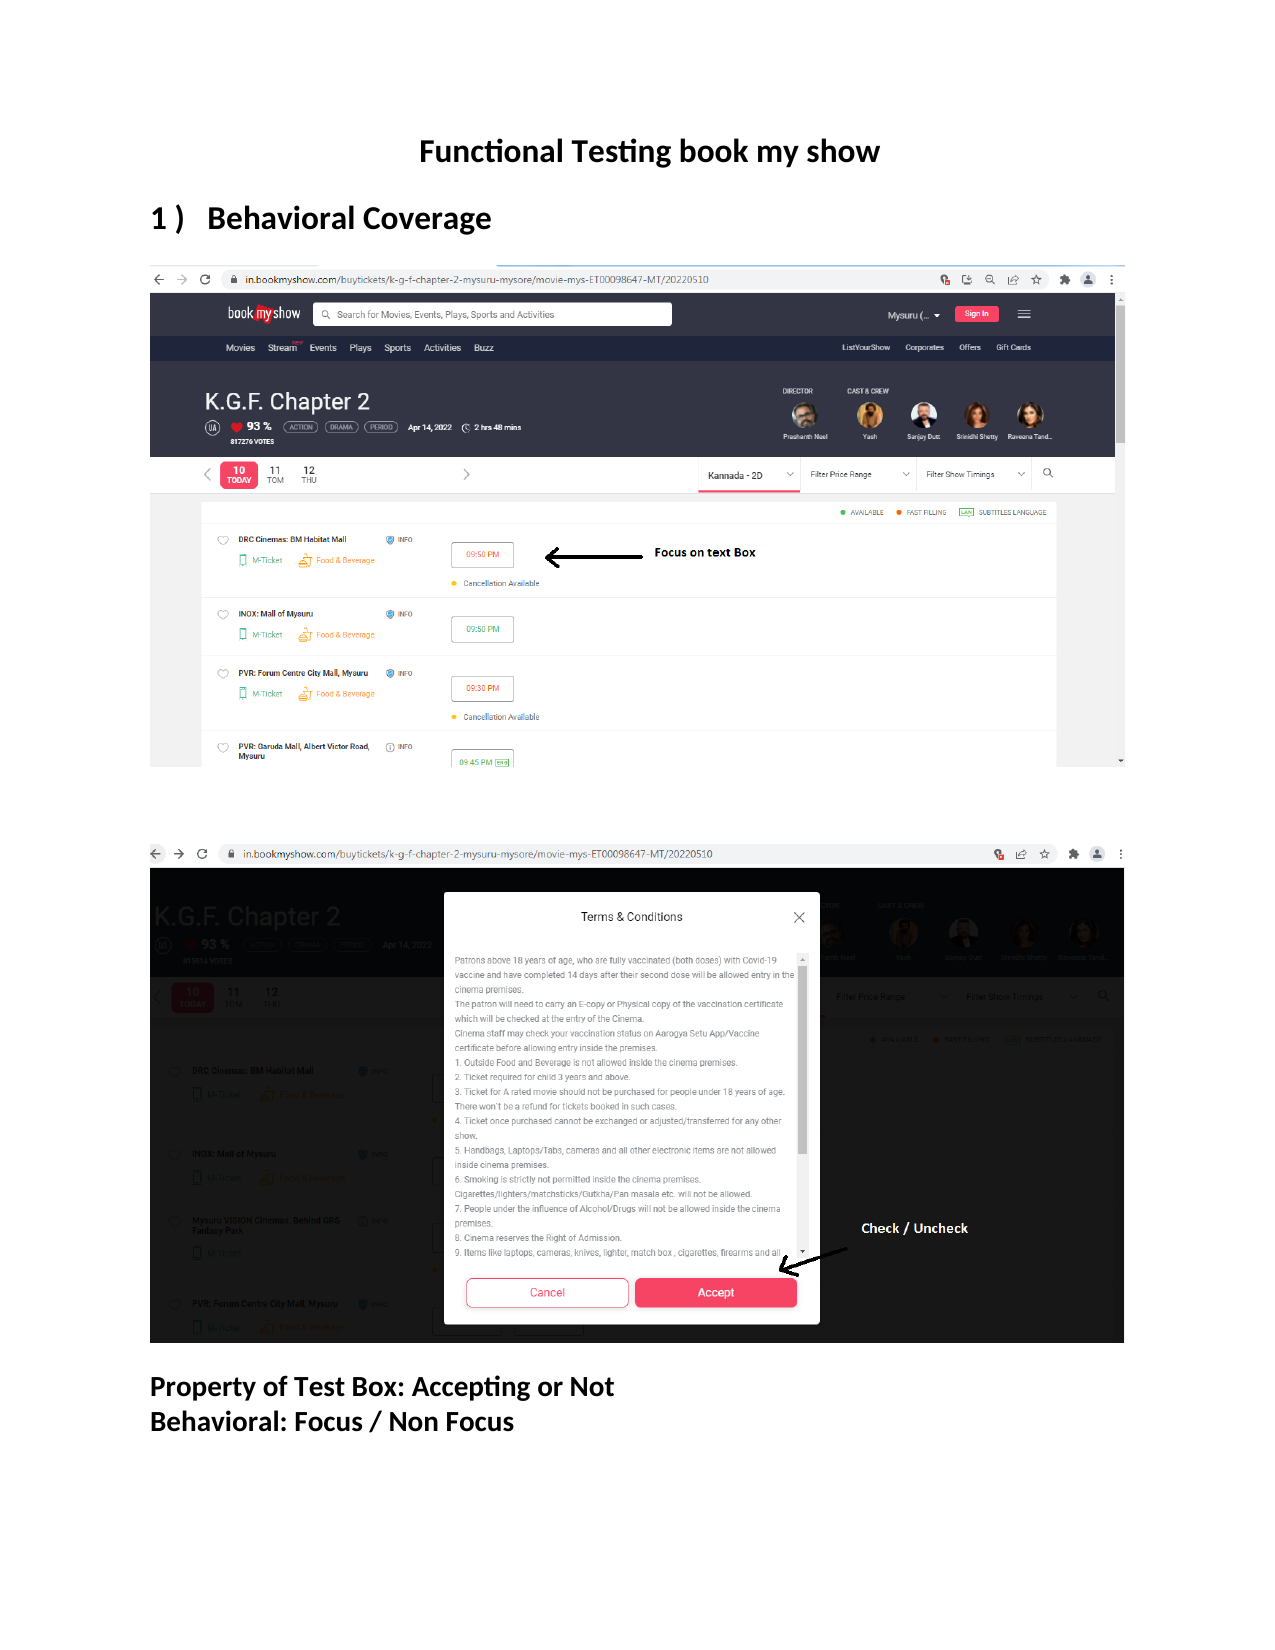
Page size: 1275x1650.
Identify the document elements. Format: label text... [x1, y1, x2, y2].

text Behavioral: Focus / Non Focus [150, 1403, 1125, 1439]
text Functional Testing book my show [150, 130, 1154, 171]
text 1 ) Behavioral Coverage [150, 197, 1154, 238]
text Property of Test Box: Accepting or Not [150, 1368, 1125, 1403]
picture [150, 265, 1125, 767]
picture [150, 844, 1125, 1343]
